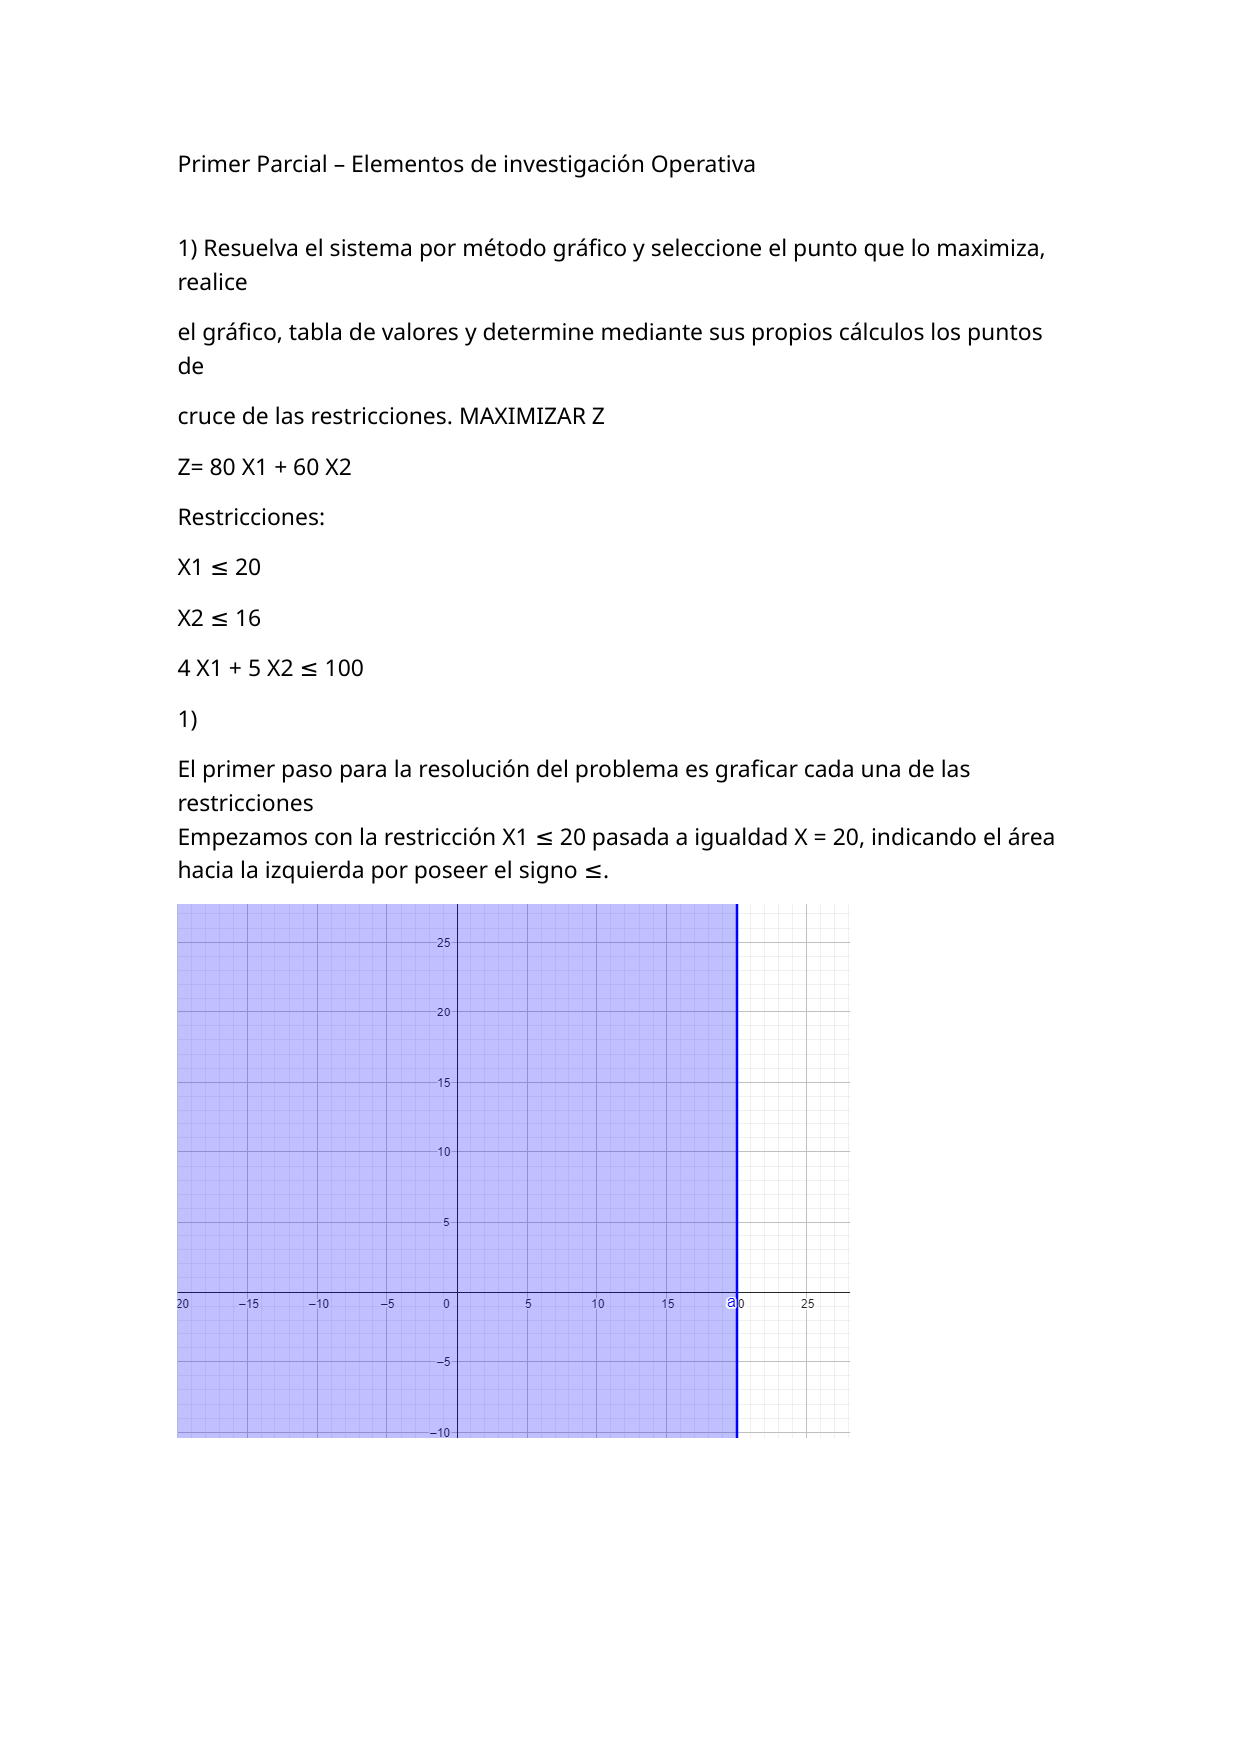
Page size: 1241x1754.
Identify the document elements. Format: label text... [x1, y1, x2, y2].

text cruce de las restricciones. MAXIMIZAR Z [177, 400, 1063, 431]
text El primer paso para la resolución del problema es graficar cada una de las restricciones Empezamos con la restricción X1 ≤ 20 pasada a igualdad X = 20, indicando el área hacia la izquierda por poseer el signo ≤. [177, 753, 1063, 886]
text X1 ≤ 20 [177, 551, 1063, 583]
text Restricciones: [177, 501, 1063, 532]
text Primer Parcial – Elementos de investigación Operativa [177, 148, 1063, 213]
text 1) Resuelva el sistema por método gráfico y seleccione el punto que lo maximiza, realice [177, 232, 1063, 297]
text 4 X1 + 5 X2 ≤ 100 [177, 652, 1063, 683]
text X2 ≤ 16 [177, 602, 1063, 633]
text Z= 80 X1 + 60 X2 [177, 451, 1063, 482]
picture [177, 904, 851, 1438]
text el gráfico, tabla de valores y determine mediante sus propios cálculos los puntos de [177, 316, 1063, 381]
text 1) [177, 703, 1063, 734]
